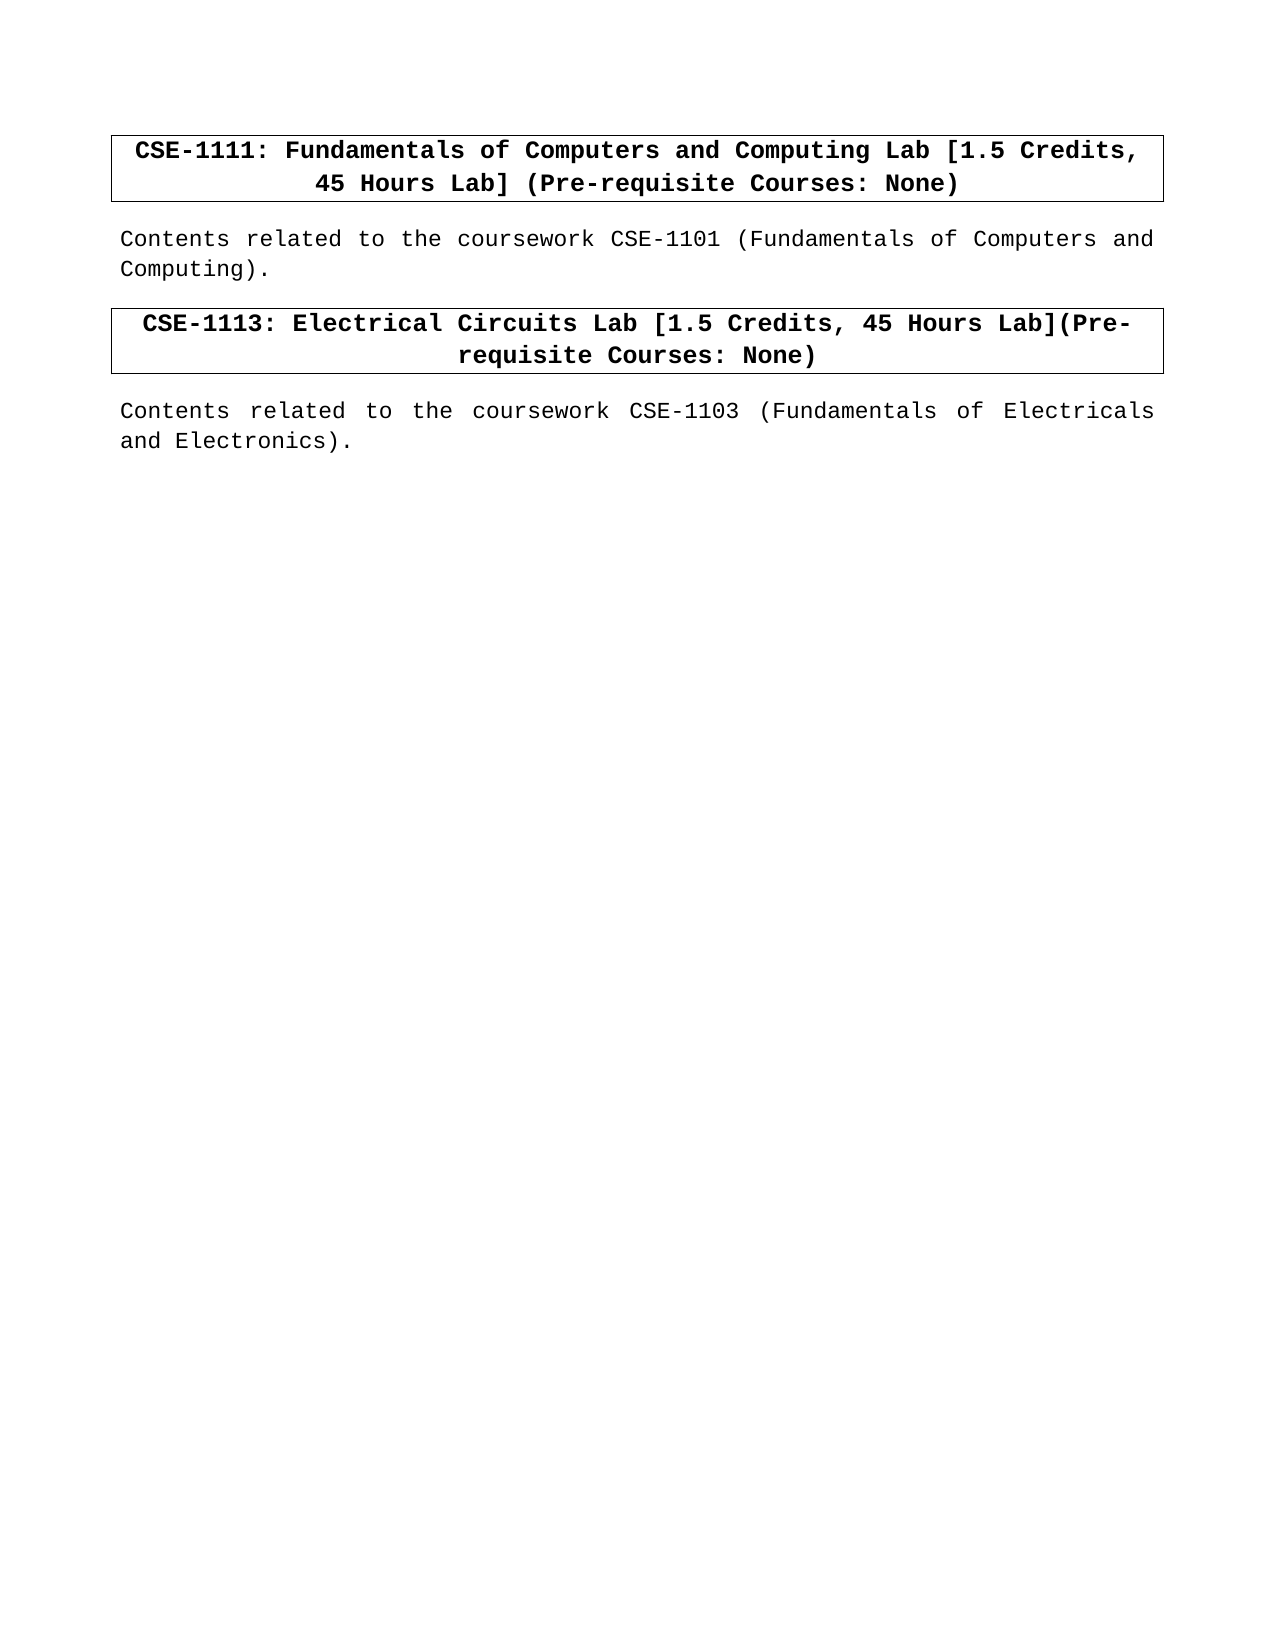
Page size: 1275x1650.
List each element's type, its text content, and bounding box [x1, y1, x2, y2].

text CSE-1113: Electrical Circuits Lab [1.5 Credits, 45 Hours Lab](Pre-requisite Courses: None) [112, 309, 1163, 373]
text Contents related to the coursework CSE-1103 (Fundamentals of Electricals and Electronics). [120, 399, 1155, 455]
text Contents related to the coursework CSE-1101 (Fundamentals of Computers and Computing). [120, 227, 1155, 283]
text CSE-1111: Fundamentals of Computers and Computing Lab [1.5 Credits, 45 Hours Lab] (Pre-requisite Courses: None) [112, 136, 1163, 201]
